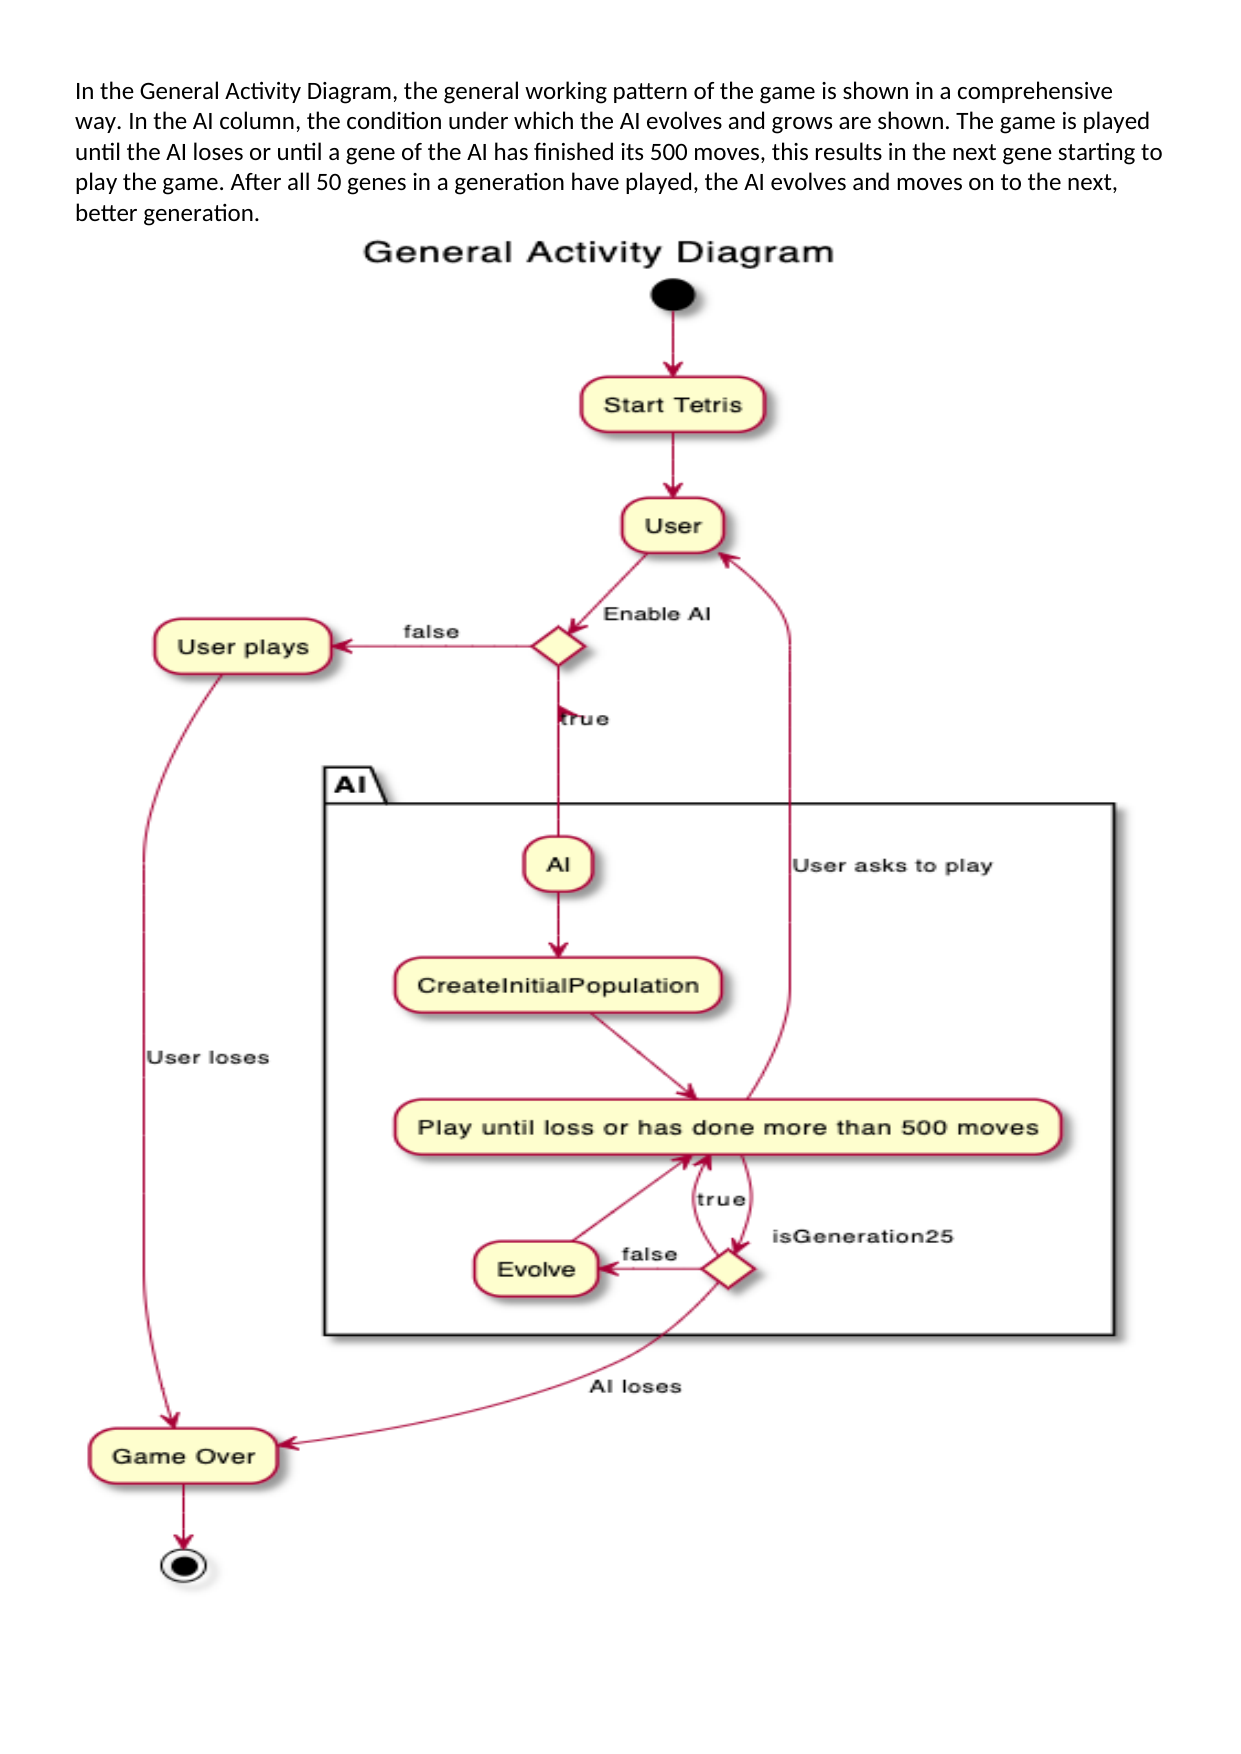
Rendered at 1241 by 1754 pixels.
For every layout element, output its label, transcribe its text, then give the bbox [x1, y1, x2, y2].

text In the General Activity Diagram, the general working pattern of the game is shown in a comprehensive way. In the AI column, the condition under which the AI evolves and grows are shown. The game is played until the AI loses or until a gene of the AI has finished its 500 moves, this results in the next gene starting to play the game. After all 50 genes in a generation have played, the AI evolves and moves on to the next, better generation. [75, 75, 1165, 228]
picture [75, 235, 1147, 1598]
